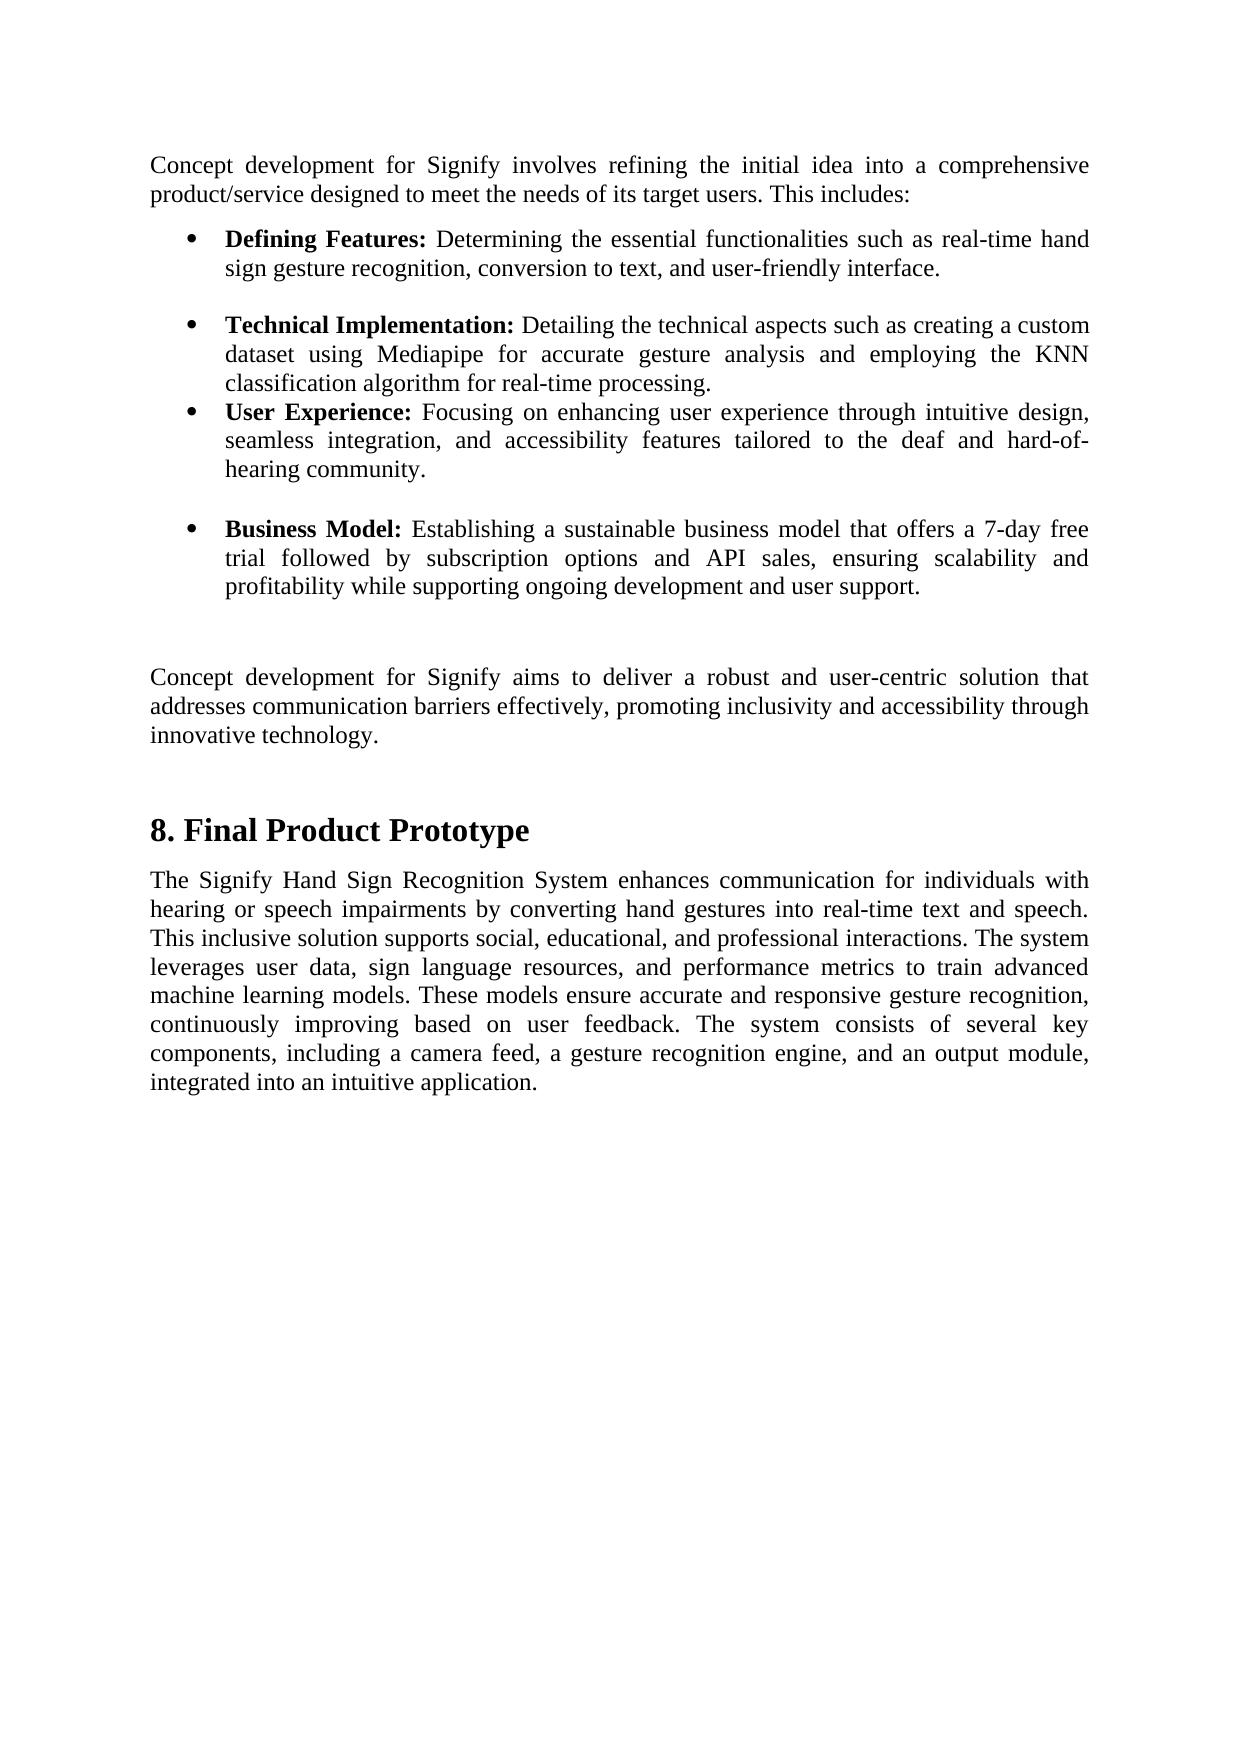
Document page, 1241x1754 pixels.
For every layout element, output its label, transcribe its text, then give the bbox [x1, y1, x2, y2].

list Technical Implementation: Detailing the technical aspects such as creating a custom dataset using Mediapipe for accurate gesture analysis and employing the KNN classification algorithm for real-time processing. [187, 310, 1090, 397]
list Business Model: Establishing a sustainable business model that offers a 7-day free trial followed by subscription options and API sales, ensuring scalability and profitability while supporting ongoing development and user support. [187, 514, 1090, 600]
text Concept development for Signify aims to deliver a robust and user-centric solution that addresses communication barriers effectively, promoting inclusivity and accessibility through innovative technology. [150, 662, 1090, 748]
text The Signify Hand Sign Recognition System enhances communication for individuals with hearing or speech impairments by converting hand gestures into real-time text and speech. This inclusive solution supports social, educational, and professional interactions. The system leverages user data, sign language resources, and performance metrics to train advanced machine learning models. These models ensure accurate and responsive gesture recognition, continuously improving based on user feedback. The system consists of several key components, including a camera feed, a gesture recognition engine, and an output module, integrated into an intuitive application. [150, 866, 1090, 1096]
list User Experience: Focusing on enhancing user experience through intuitive design, seamless integration, and accessibility features tailored to the deaf and hard-of-hearing community. [187, 397, 1090, 483]
list Defining Features: Determining the essential functionalities such as real-time hand sign gesture recognition, conversion to text, and user-friendly interface. [187, 224, 1090, 282]
text Concept development for Signify involves refining the initial idea into a comprehensive product/service designed to meet the needs of its target users. This includes: [150, 150, 1090, 207]
text 8. Final Product Prototype [150, 811, 1090, 849]
